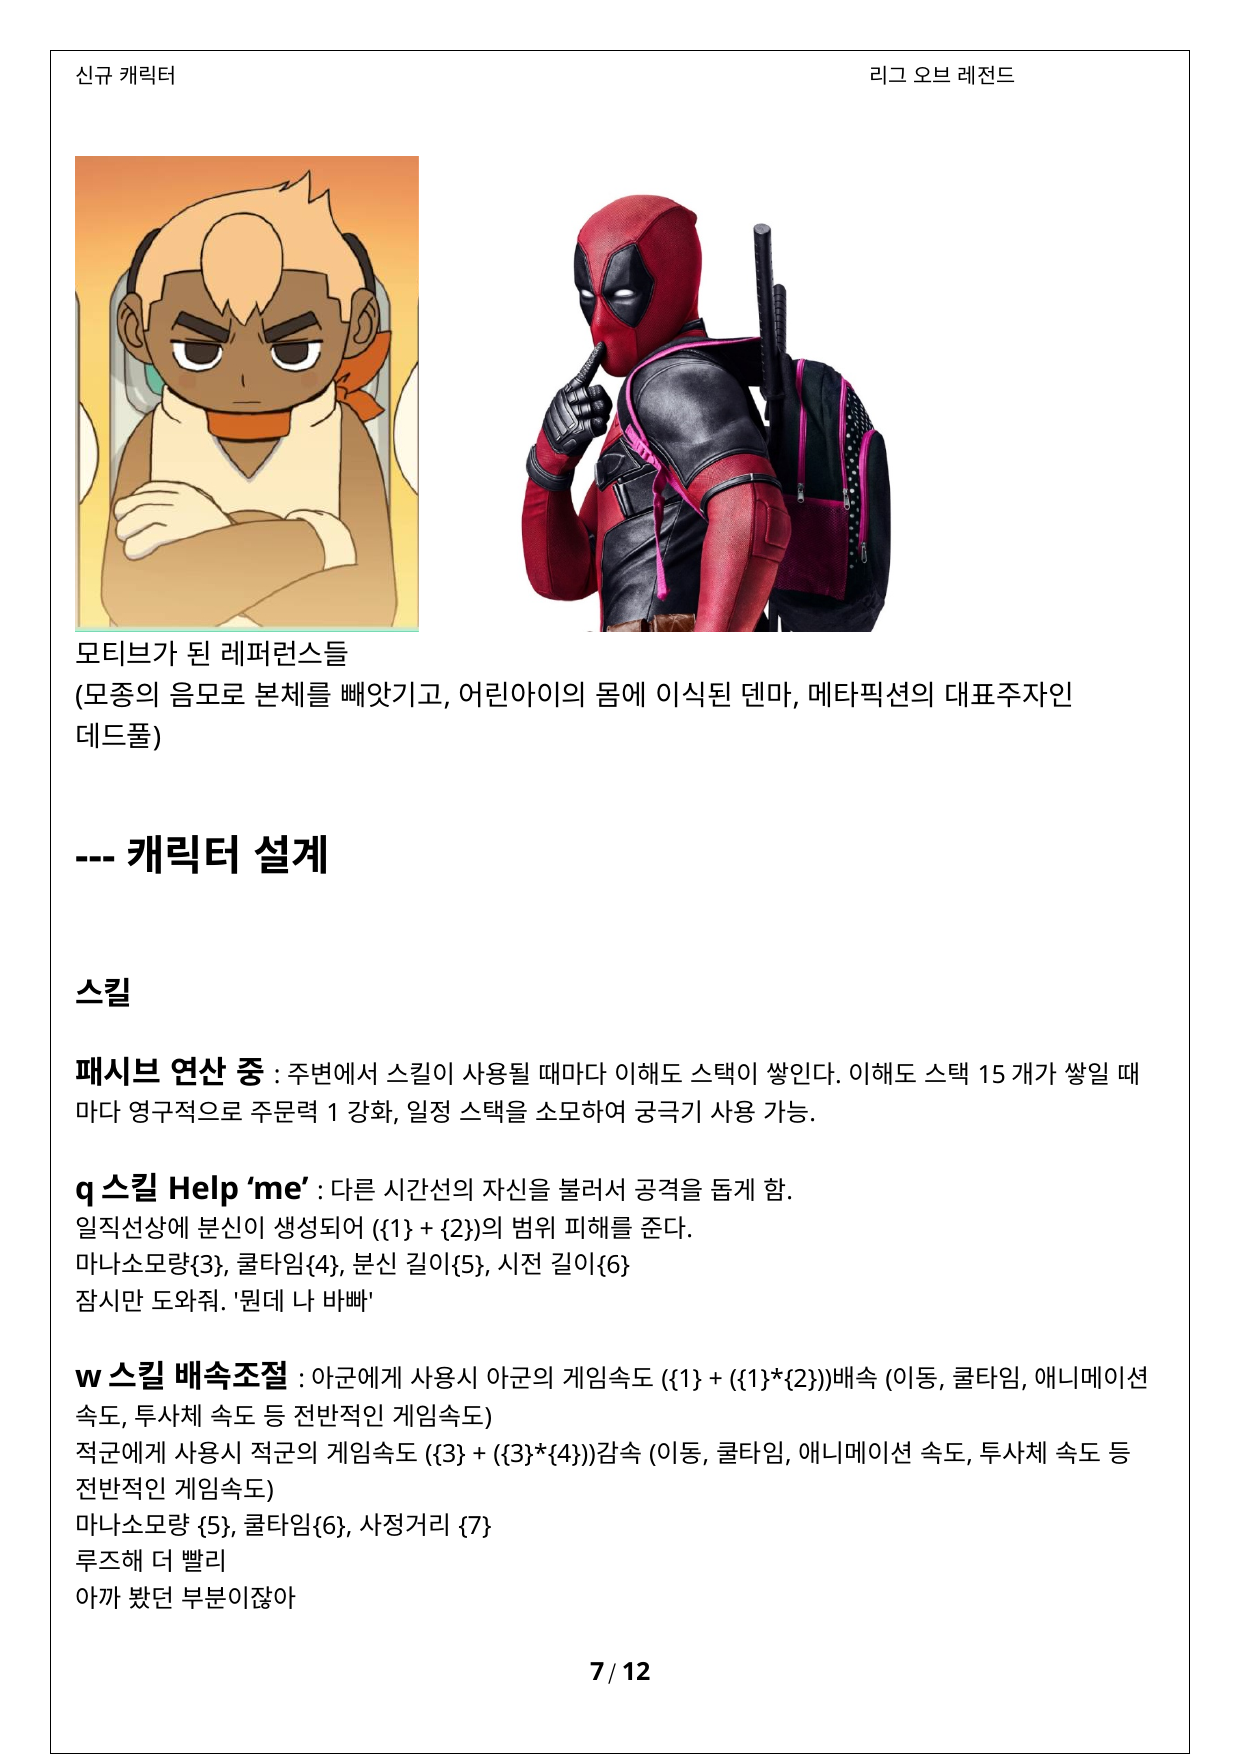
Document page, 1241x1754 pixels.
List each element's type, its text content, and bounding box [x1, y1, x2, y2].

text 적군에게 사용시 적군의 게임속도 ({3} + ({3}*{4}))감속 (이동, 쿨타임, 애니메이션 속도, 투사체 속도 등 전반적인 게임속도) [75, 1433, 1165, 1506]
text 마나소모량{3}, 쿨타임{4}, 분신 길이{5}, 시전 길이{6} [75, 1245, 1165, 1281]
text (모종의 음모로 본체를 빼앗기고, 어린아이의 몸에 이식된 덴마, 메타픽션의 대표주자인 데드풀) [75, 673, 1165, 754]
text q스킬 Help ‘me’ : 다른 시간선의 자신을 불러서 공격을 돕게 함. [75, 1163, 1165, 1209]
text 마나소모량 {5}, 쿨타임{6}, 사정거리 {7} [75, 1506, 1165, 1542]
text 패시브 연산 중 : 주변에서 스킬이 사용될 때마다 이해도 스택이 쌓인다. 이해도 스택 15개가 쌓일 때 마다 영구적으로 주문력 1 강화, 일정 스택을 소모하여 궁극기 사용 가능. [75, 1048, 1165, 1129]
picture [75, 155, 949, 632]
text 스킬 [75, 968, 1165, 1014]
text 아까 봤던 부분이잖아 [75, 1578, 1165, 1614]
text 루즈해 더 빨리 [75, 1542, 1165, 1578]
text 일직선상에 분신이 생성되어 ({1} + {2})의 범위 피해를 준다. [75, 1209, 1165, 1245]
text 잠시만 도와줘. '뭔데 나 바빠' [75, 1281, 1165, 1317]
text w스킬 배속조절 : 아군에게 사용시 아군의 게임속도 ({1} + ({1}*{2}))배속 (이동, 쿨타임, 애니메이션 속도, 투사체 속도 등 전반적인 게임속도) [75, 1351, 1165, 1433]
text --- 캐릭터 설계 [75, 822, 1165, 882]
text 모티브가 된 레퍼런스들 [75, 632, 1165, 673]
